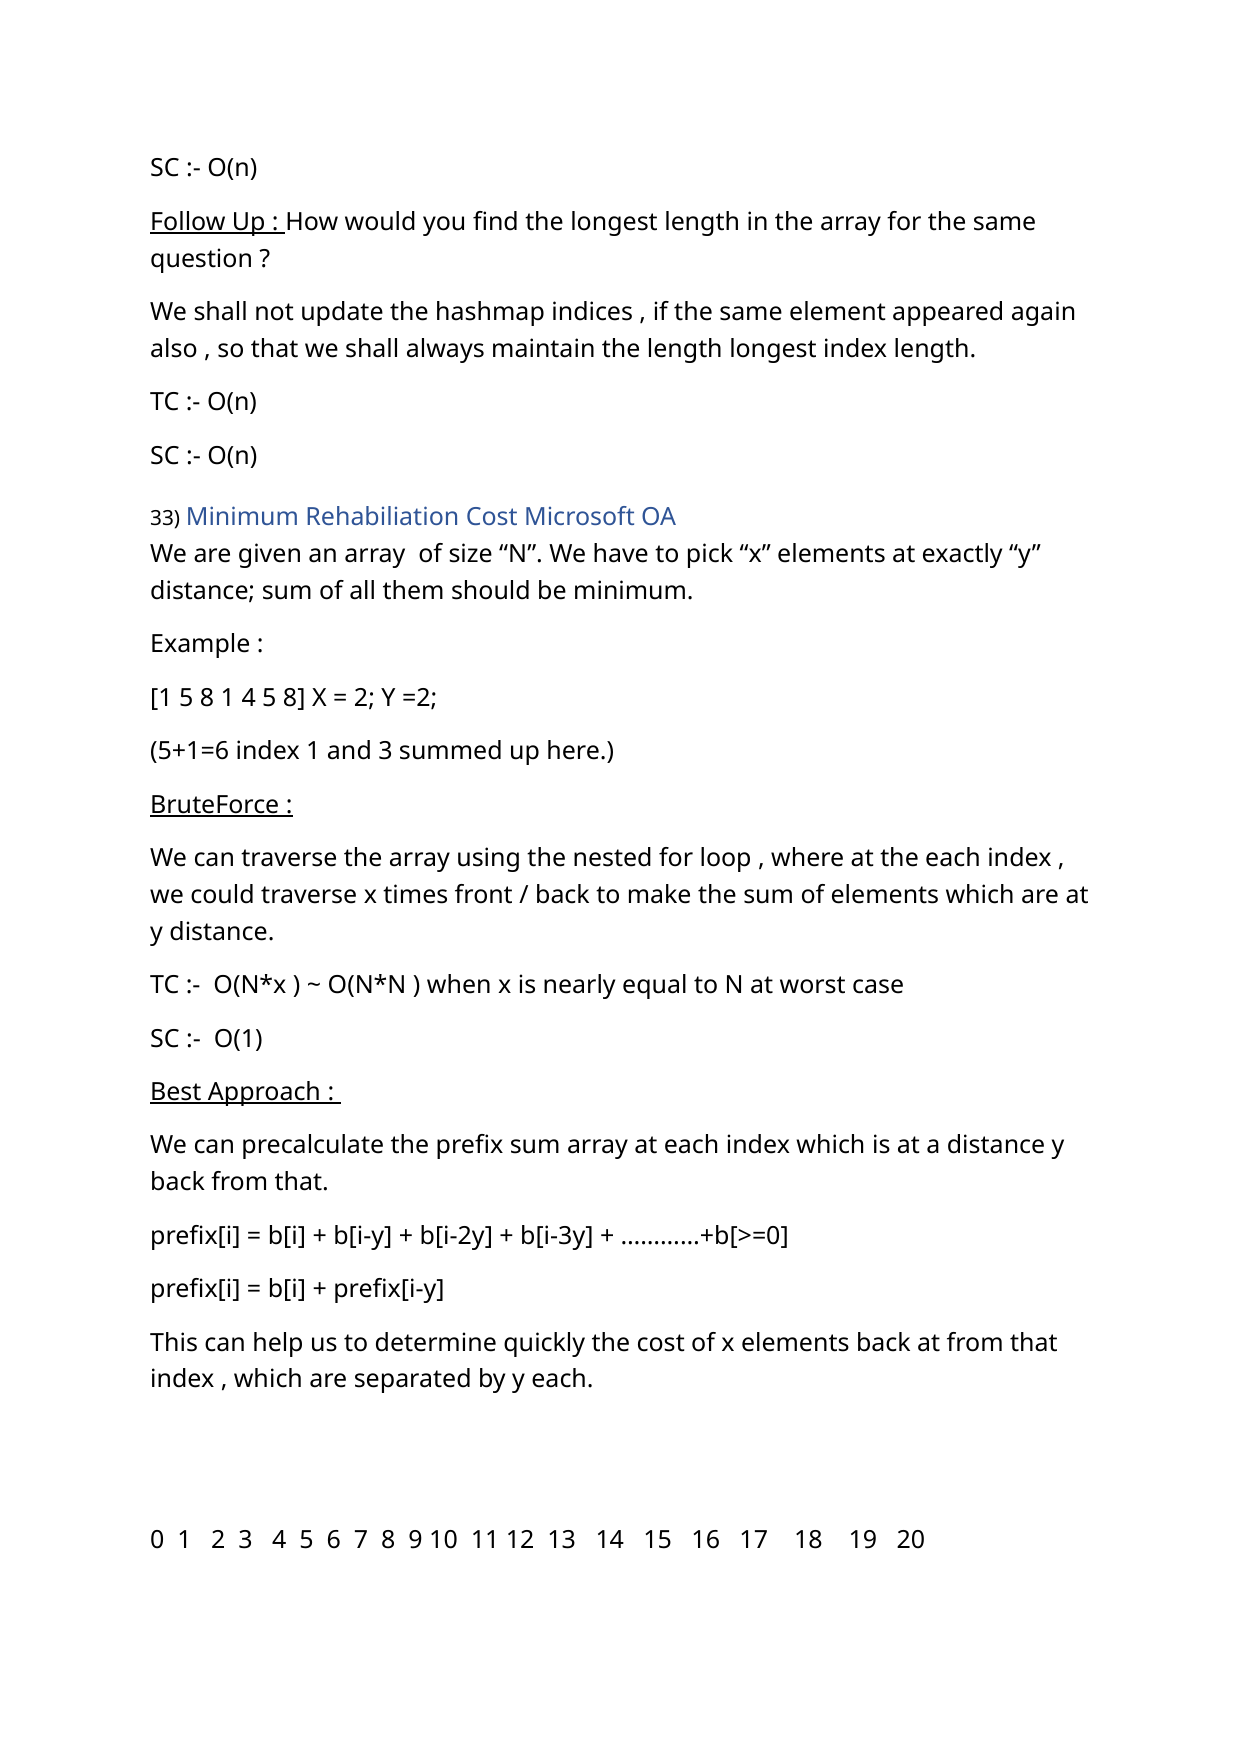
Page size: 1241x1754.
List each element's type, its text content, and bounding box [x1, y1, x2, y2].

text BruteForce : [150, 786, 1090, 820]
text We shall not update the hashmap indices , if the same element appeared again also , so that we shall always maintain the length longest index length. [150, 294, 1090, 364]
text prefix[i] = b[i] + b[i-y] + b[i-2y] + b[i-3y] + …………+b[>=0] [150, 1217, 1090, 1251]
text Example : [150, 626, 1090, 660]
text Best Approach : [150, 1074, 1090, 1108]
text We can traverse the array using the nested for loop , where at the each index , we could traverse x times front / back to make the sum of elements which are at y distance. [150, 840, 1090, 947]
text We are given an array of size “N”. We have to pick “x” elements at exactly “y” distance; sum of all them should be minimum. [150, 536, 1090, 607]
subtitle Minimum Rehabiliation Cost Microsoft OA [150, 499, 1090, 533]
text Follow Up : How would you find the longest length in the array for the same question ? [150, 203, 1090, 274]
text SC :- O(1) [150, 1020, 1090, 1054]
text (5+1=6 index 1 and 3 summed up here.) [150, 733, 1090, 767]
text This can help us to determine quickly the cost of x elements back at from that index , which are separated by y each. [150, 1324, 1090, 1395]
text prefix[i] = b[i] + prefix[i-y] [150, 1271, 1090, 1305]
text 0 1 2 3 4 5 6 7 8 9 10 11 12 13 14 15 16 17 18 19 20 [150, 1521, 1090, 1555]
text We can precalculate the prefix sum array at each index which is at a distance y back from that. [150, 1127, 1090, 1198]
text SC :- O(n) [150, 437, 1090, 471]
text SC :- O(n) [150, 150, 1090, 184]
text TC :- O(N*x ) ~ O(N*N ) when x is nearly equal to N at worst case [150, 967, 1090, 1001]
text [1 5 8 1 4 5 8] X = 2; Y =2; [150, 679, 1090, 713]
text TC :- O(n) [150, 384, 1090, 418]
